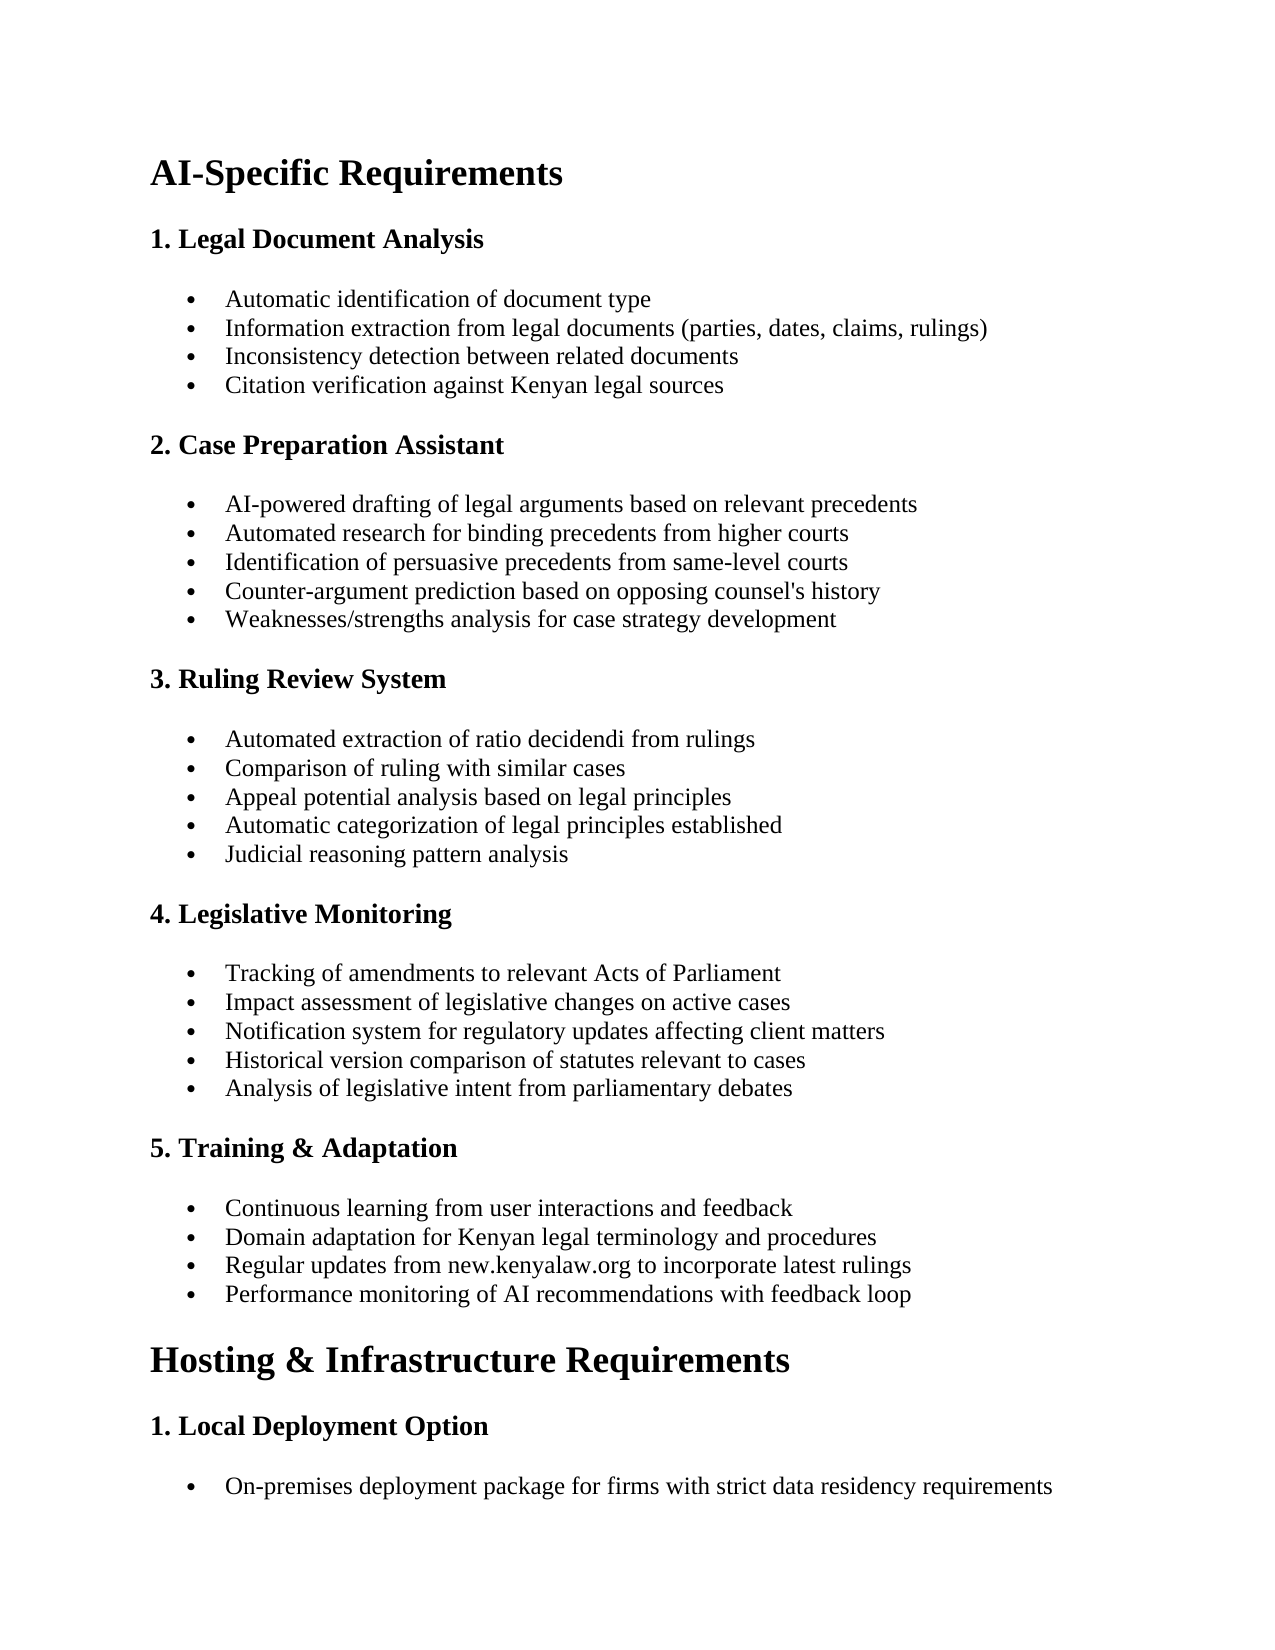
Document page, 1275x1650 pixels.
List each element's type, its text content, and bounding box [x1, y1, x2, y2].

list Appeal potential analysis based on legal principles [187, 782, 1125, 810]
list Automated extraction of ratio decidendi from rulings [187, 724, 1125, 753]
list Domain adaptation for Kenyan legal terminology and procedures [187, 1222, 1125, 1251]
text 1. Local Deployment Option [150, 1409, 1125, 1442]
text 4. Legislative Monitoring [150, 897, 1125, 929]
list Notification system for regulatory updates affecting client matters [187, 1016, 1125, 1045]
list Impact assessment of legislative changes on active cases [187, 987, 1125, 1016]
list Regular updates from new.kenyalaw.org to incorporate latest rulings [187, 1251, 1125, 1279]
list Automatic categorization of legal principles established [187, 810, 1125, 839]
list Performance monitoring of AI recommendations with feedback loop [187, 1279, 1125, 1308]
list Analysis of legislative intent from parliamentary debates [187, 1073, 1125, 1102]
list Identification of persuasive precedents from same-level courts [187, 547, 1125, 576]
list Automated research for binding precedents from higher courts [187, 518, 1125, 547]
list Continuous learning from user interactions and feedback [187, 1193, 1125, 1222]
text Hosting & Infrastructure Requirements [150, 1337, 1125, 1380]
list Judicial reasoning pattern analysis [187, 839, 1125, 868]
list Automatic identification of document type [187, 284, 1125, 313]
list Counter-argument prediction based on opposing counsel's history [187, 576, 1125, 604]
list Weaknesses/strengths analysis for case strategy development [187, 604, 1125, 633]
text AI-Specific Requirements [150, 150, 1125, 193]
text 3. Ruling Review System [150, 662, 1125, 695]
text 5. Training & Adaptation [150, 1131, 1125, 1164]
list Historical version comparison of statutes relevant to cases [187, 1045, 1125, 1073]
list Inconsistency detection between related documents [187, 341, 1125, 370]
text 1. Legal Document Analysis [150, 222, 1125, 255]
list Information extraction from legal documents (parties, dates, claims, rulings) [187, 313, 1125, 341]
list Citation verification against Kenyan legal sources [187, 370, 1125, 399]
list Tracking of amendments to relevant Acts of Parliament [187, 958, 1125, 987]
list On-premises deployment package for firms with strict data residency requirements [187, 1471, 1125, 1500]
list Comparison of ruling with similar cases [187, 753, 1125, 782]
text 2. Case Preparation Assistant [150, 428, 1125, 460]
list AI-powered drafting of legal arguments based on relevant precedents [187, 489, 1125, 518]
